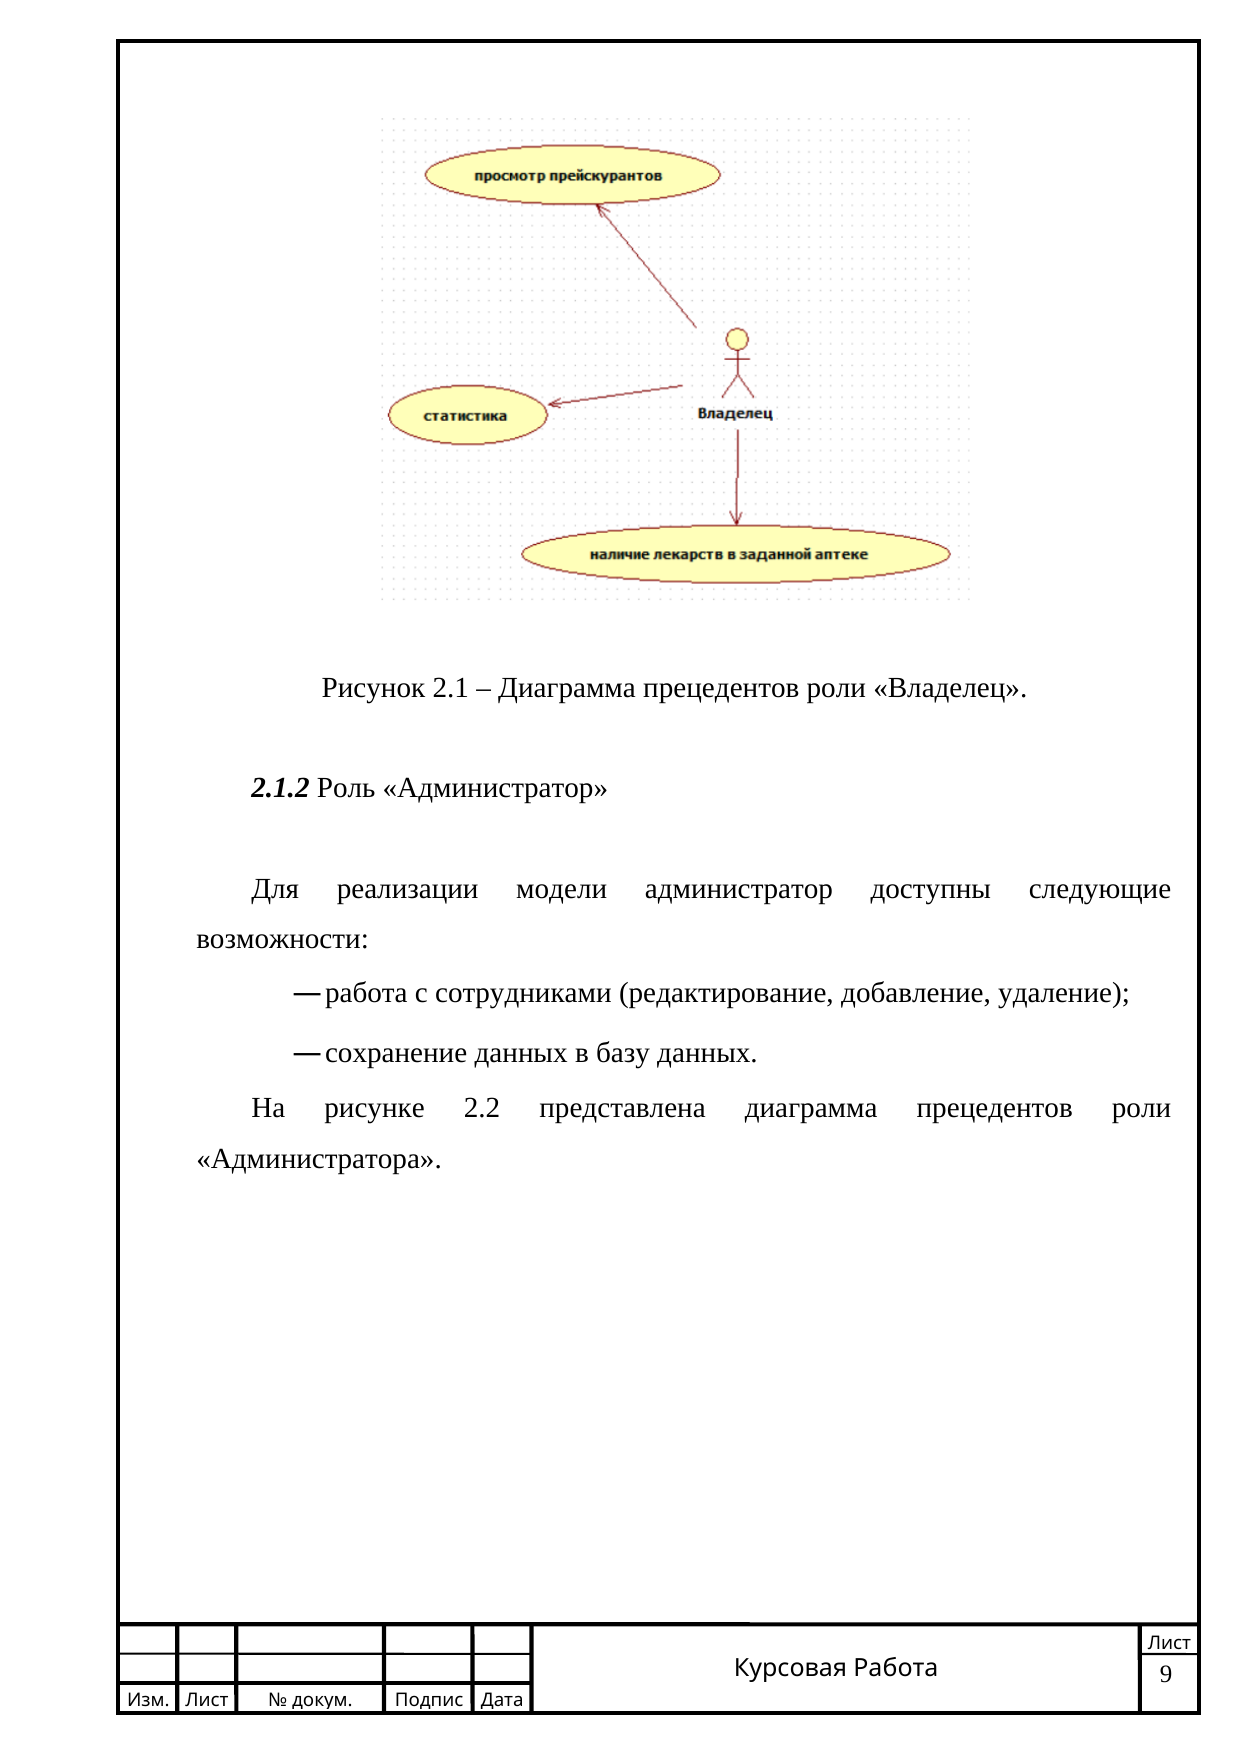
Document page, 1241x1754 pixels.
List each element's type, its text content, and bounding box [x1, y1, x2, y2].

text Для реализации модели администратор доступны следующие возможности: [196, 871, 1172, 955]
text Рисунок 2.1 – Диаграмма прецедентов роли «Владелец». [177, 670, 1172, 703]
text На рисунке 2.2 представлена диаграмма прецедентов роли «Администратора». [196, 1091, 1172, 1174]
list сохранение данных в базу данных. [290, 1031, 1172, 1071]
text 2.1.2 Роль «Администратор» [196, 770, 1172, 804]
picture [379, 118, 970, 606]
list работа с сотрудниками (редактирование, добавление, удаление); [290, 972, 1172, 1011]
